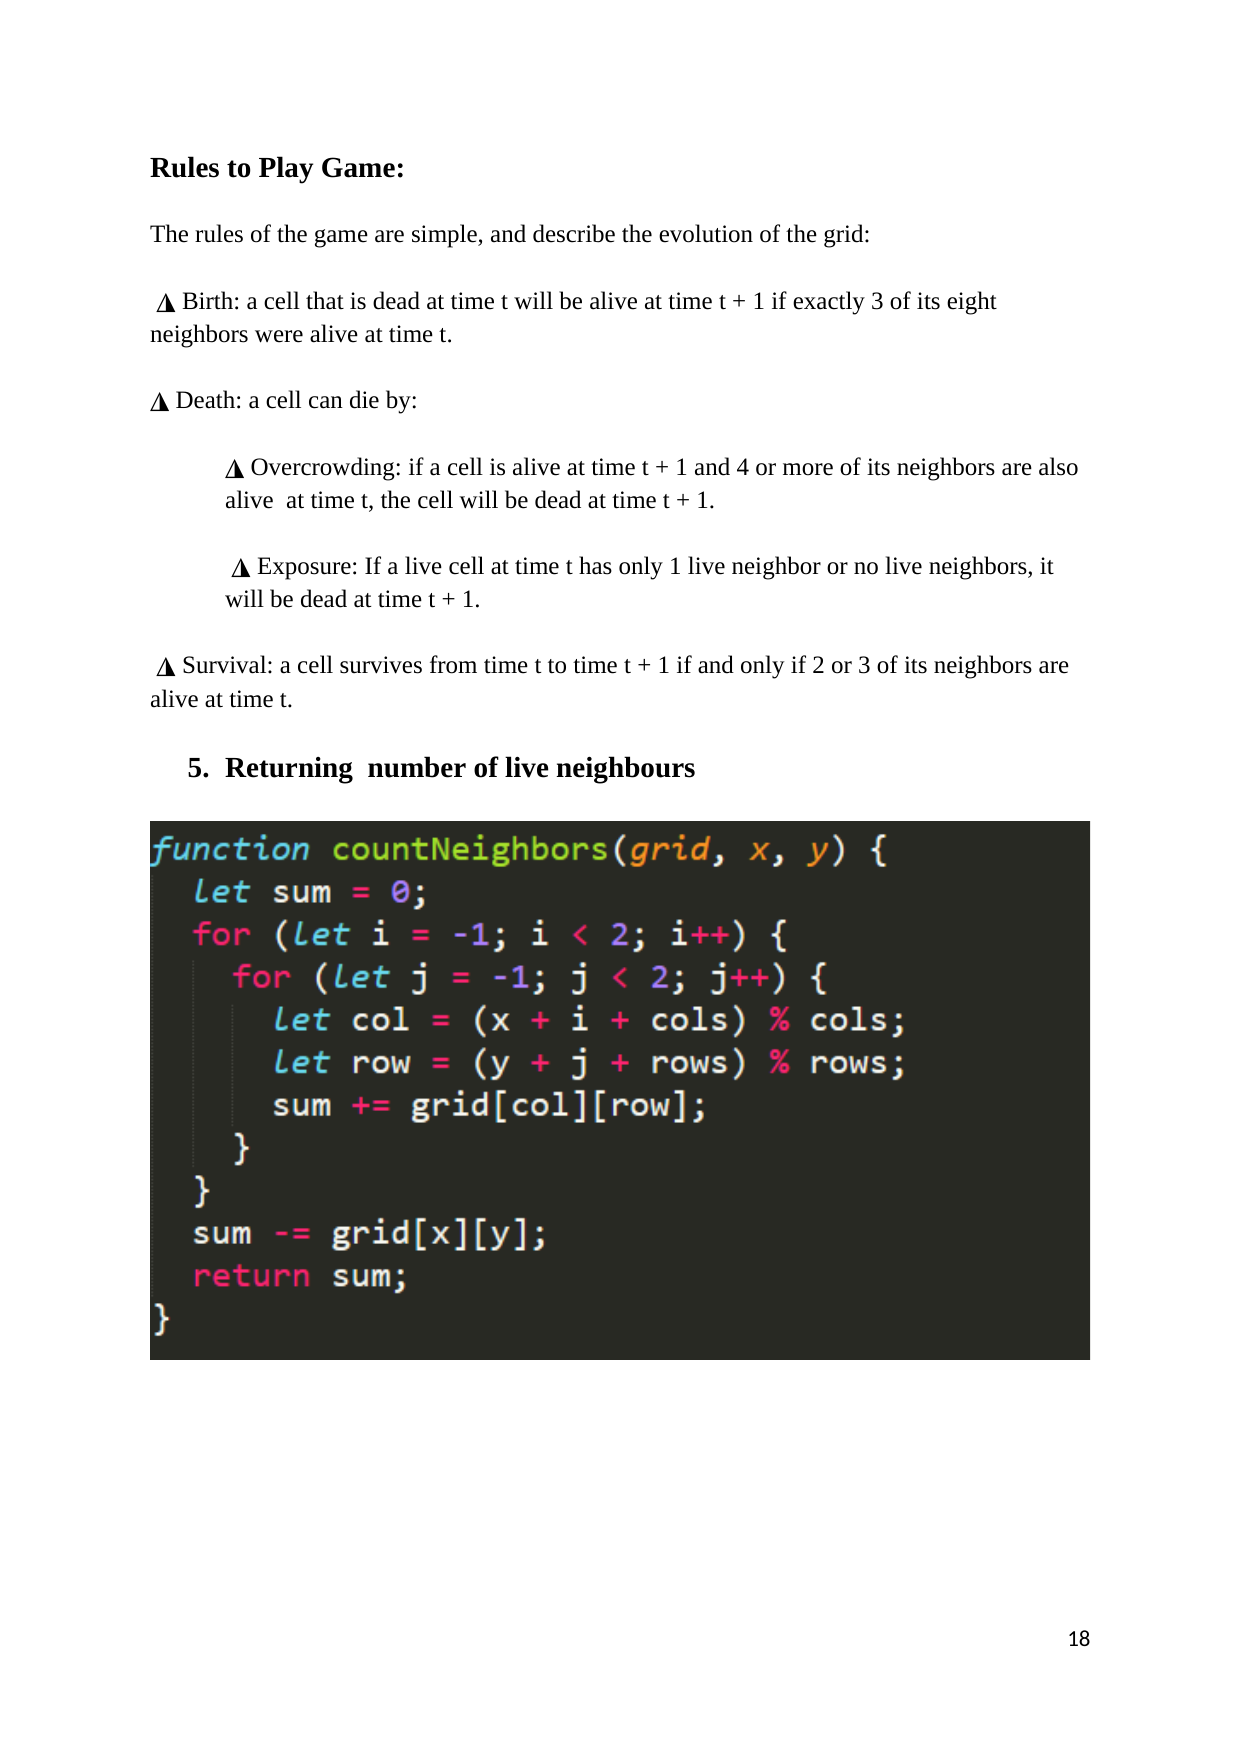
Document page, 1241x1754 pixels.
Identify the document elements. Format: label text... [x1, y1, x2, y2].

text ◮ Survival: a cell survives from time t to time t + 1 if and only if 2 or 3 of its neighbors are alive at time t. [150, 651, 1090, 712]
picture [150, 821, 1091, 1360]
text ◮ Overcrowding: if a cell is alive at time t + 1 and 4 or more of its neighbors are also alive at time t, the cell will be dead at time t + 1. [225, 452, 1090, 513]
text Rules to Play Game: [150, 150, 1090, 183]
text ◮ Birth: a cell that is dead at time t will be alive at time t + 1 if exactly 3 of its eight neighbors were alive at time t. [150, 286, 1090, 348]
list Returning number of live neighbours [187, 750, 1090, 783]
text ◮ Death: a cell can die by: [150, 385, 1090, 414]
text ◮ Exposure: If a live cell at time t has only 1 live neighbor or no live neighbors, it will be dead at time t + 1. [225, 551, 1090, 613]
text The rules of the game are simple, and describe the evolution of the grid: [150, 219, 1090, 248]
